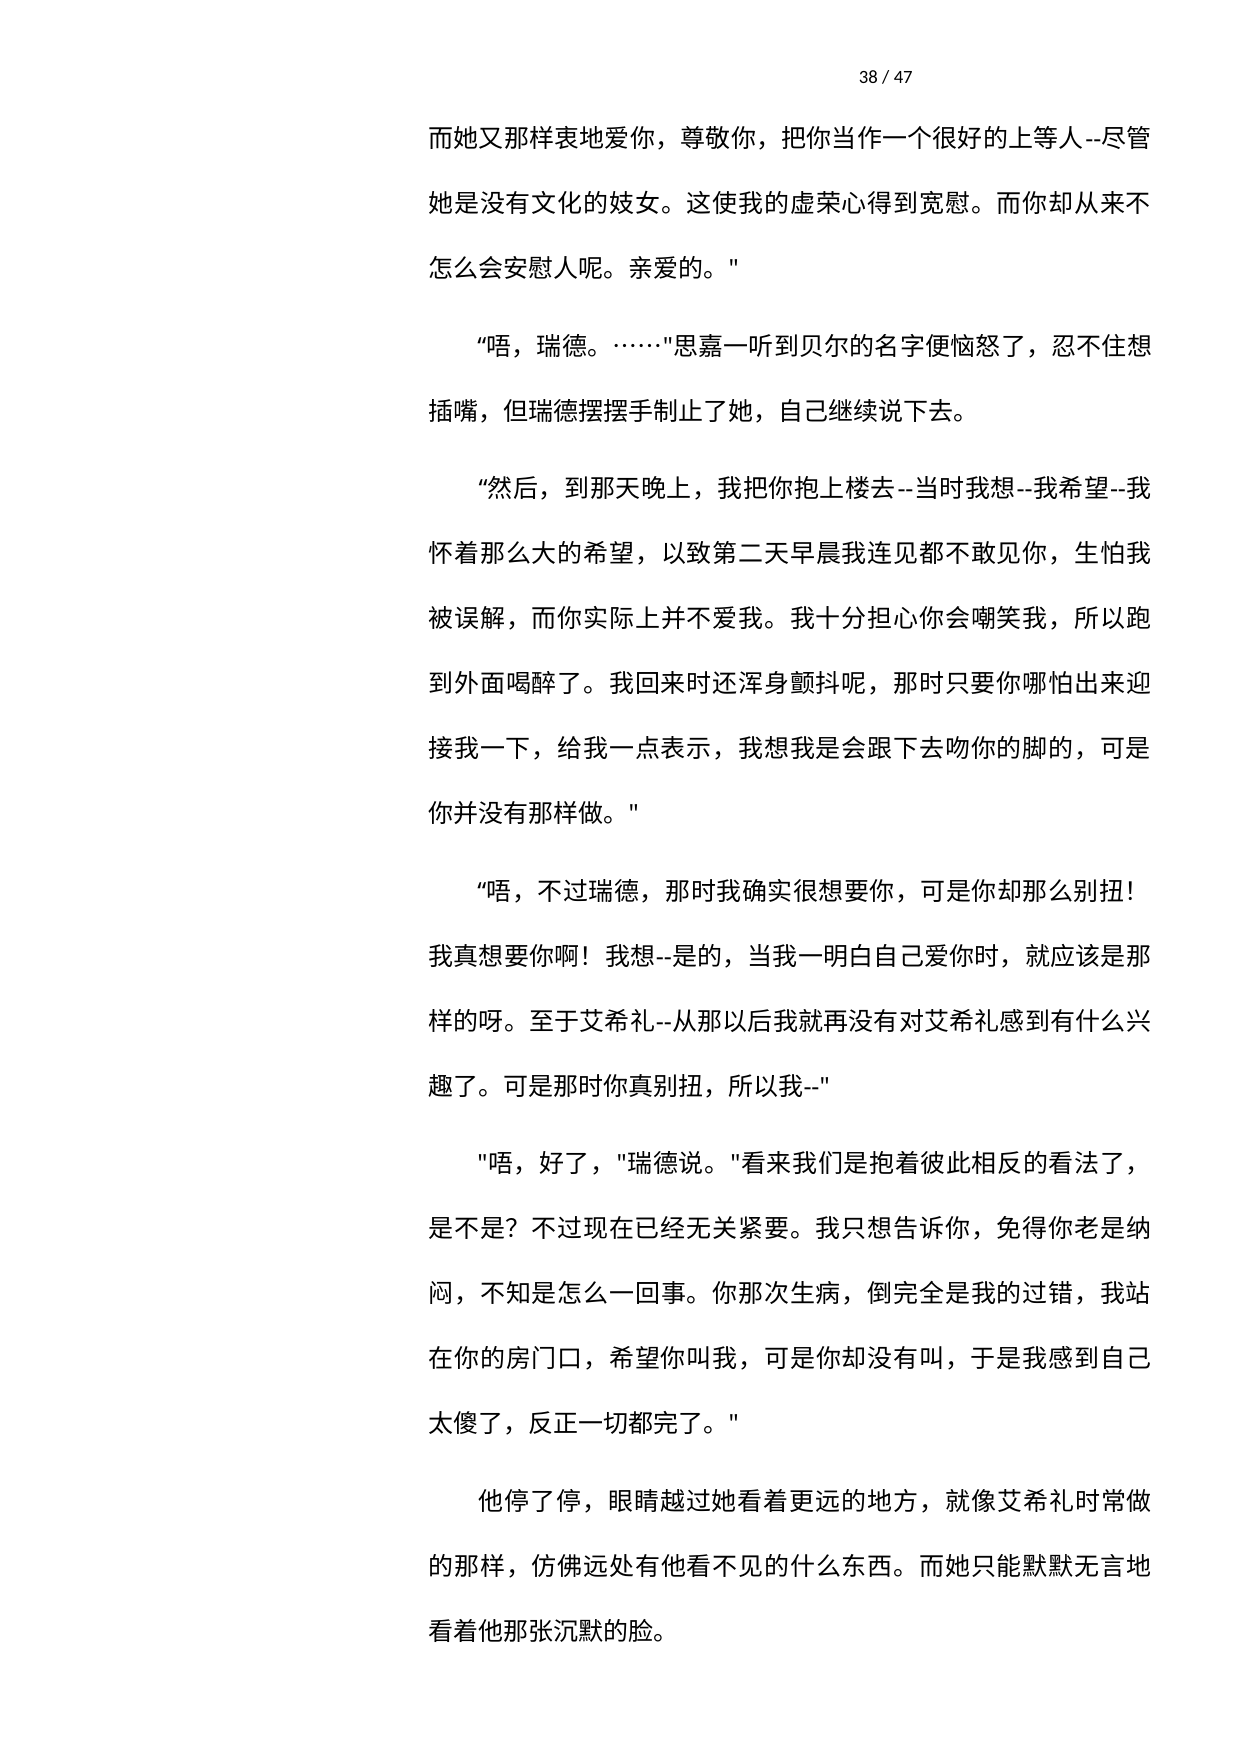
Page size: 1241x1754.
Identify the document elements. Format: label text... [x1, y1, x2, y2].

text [428, 104, 1152, 299]
text “唔，瑞德。……"思嘉一听到贝尔的名字便恼怒了，忍不住想插嘴，但瑞德摆摆手制止了她，自己继续说下去。 [428, 312, 1152, 442]
text 他停了停，眼睛越过她看着更远的地方，就像艾希礼时常做的那样，仿佛远处有他看不见的什么东西。而她只能默默无言地看着他那张沉默的脸。 [428, 1467, 1152, 1662]
text “唔，不过瑞德，那时我确实很想要你，可是你却那么别扭！我真想要你啊！我想--是的，当我一明白自己爱你时，就应该是那样的呀。至于艾希礼--从那以后我就再没有对艾希礼感到有什么兴趣了。可是那时你真别扭，所以我--" [428, 857, 1152, 1117]
text "唔，好了，"瑞德说。"看来我们是抱着彼此相反的看法了，是不是？不过现在已经无关紧要。我只想告诉你，免得你老是纳闷，不知是怎么一回事。你那次生病，倒完全是我的过错，我站在你的房门口，希望你叫我，可是你却没有叫，于是我感到自己太傻了，反正一切都完了。" [428, 1129, 1152, 1454]
text “然后，到那天晚上，我把你抱上楼去--当时我想--我希望--我怀着那么大的希望，以致第二天早晨我连见都不敢见你，生怕我被误解，而你实际上并不爱我。我十分担心你会嘲笑我，所以跑到外面喝醉了。我回来时还浑身颤抖呢，那时只要你哪怕出来迎接我一下，给我一点表示，我想我是会跟下去吻你的脚的，可是你并没有那样做。" [428, 454, 1152, 844]
